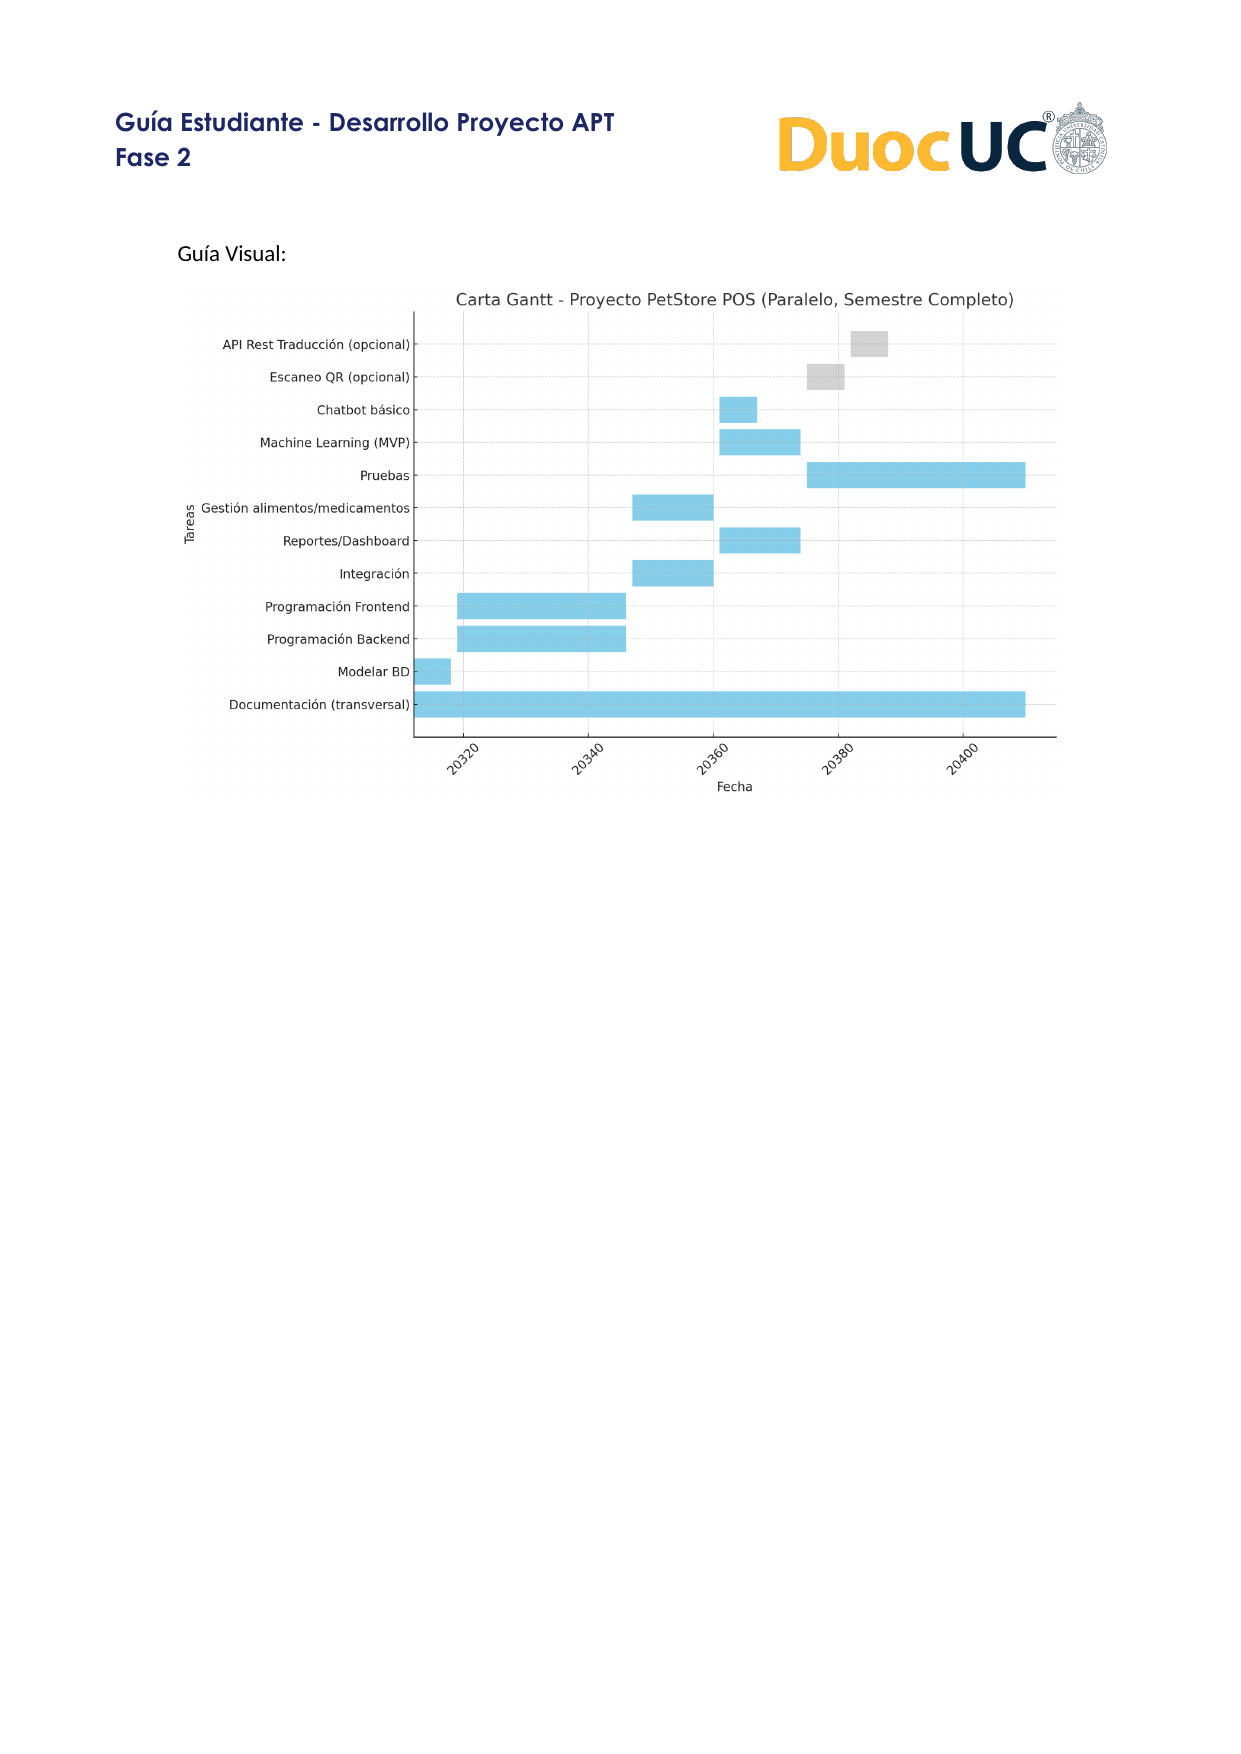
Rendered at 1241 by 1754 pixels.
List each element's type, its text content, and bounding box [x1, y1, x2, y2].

picture [177, 285, 1063, 801]
picture [779, 102, 1107, 174]
text Guía Visual: [177, 239, 1063, 267]
